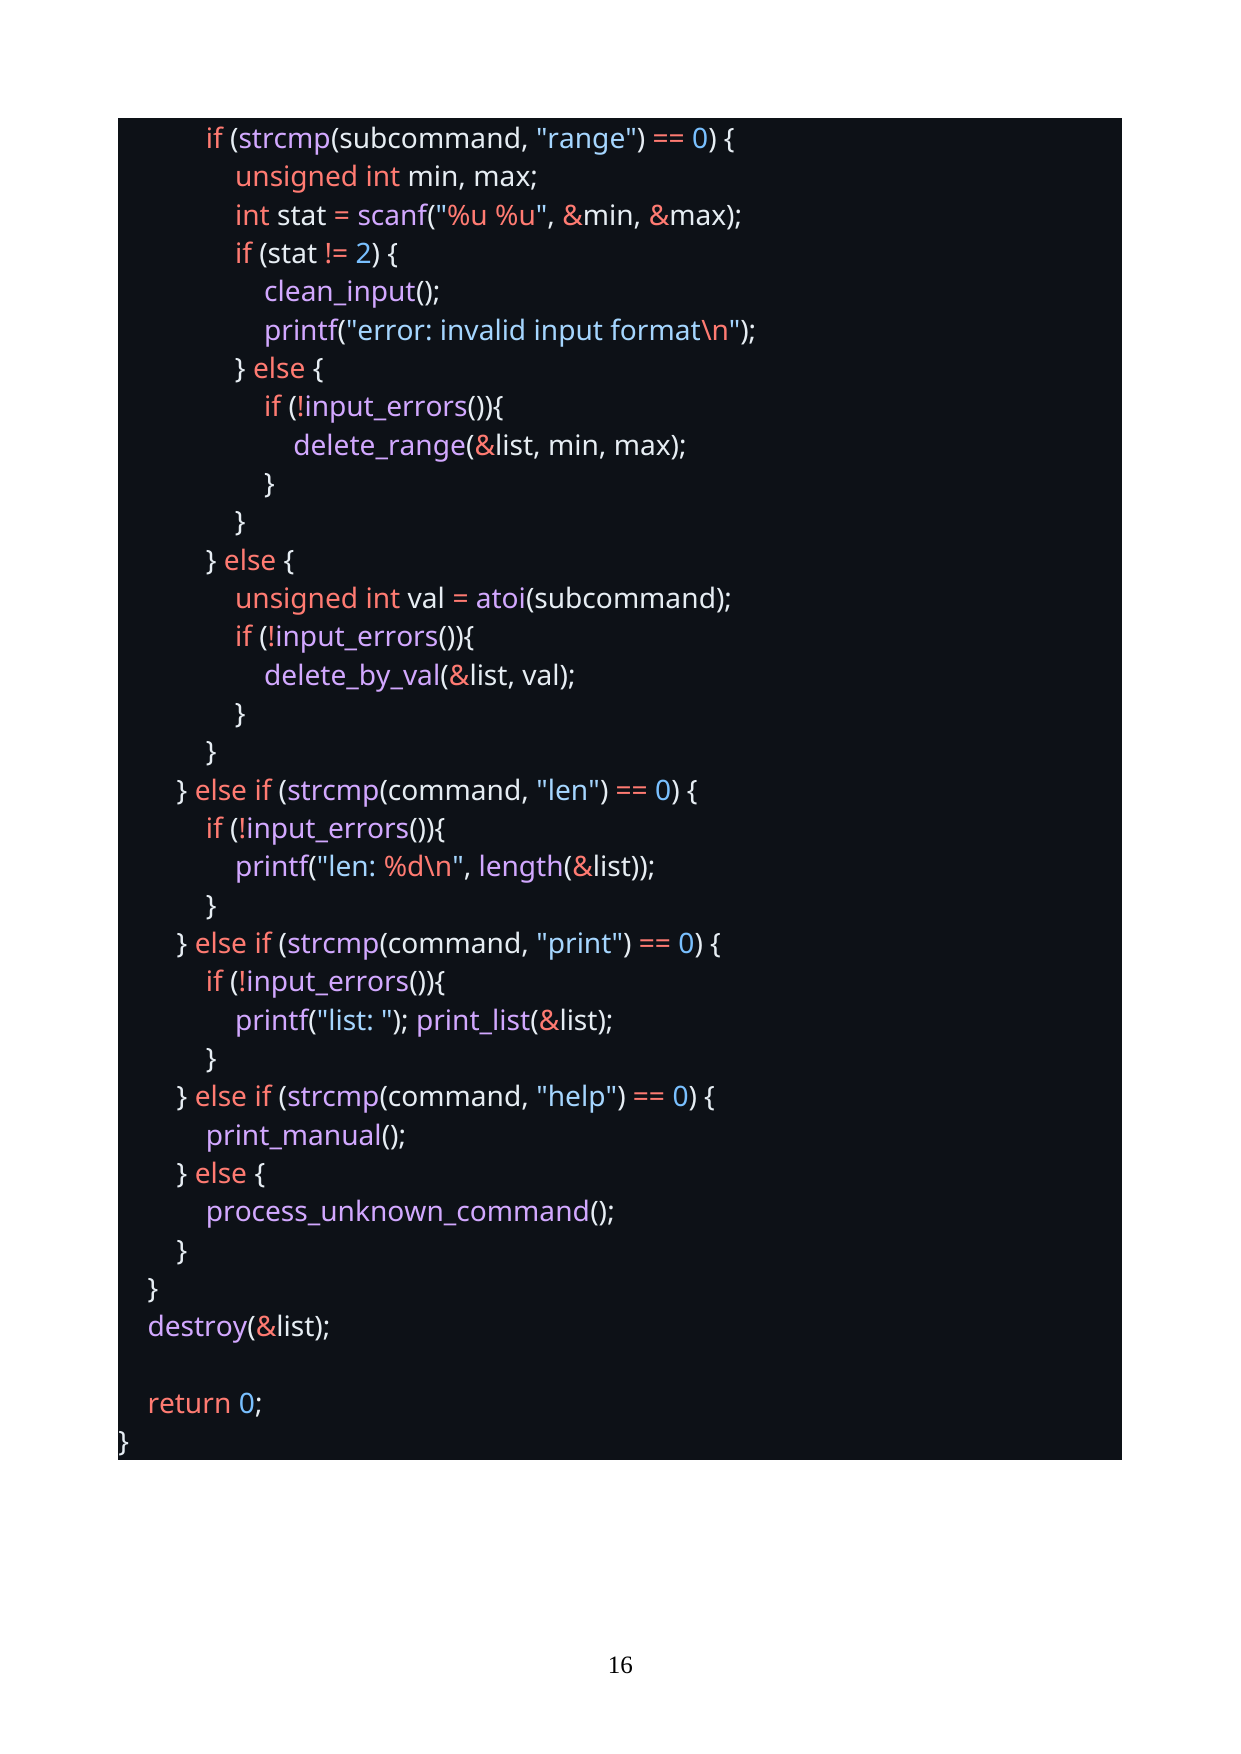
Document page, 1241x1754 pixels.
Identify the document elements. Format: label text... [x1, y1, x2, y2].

text return 0; [118, 1383, 1122, 1421]
text } [118, 1038, 1122, 1076]
text } [118, 501, 1122, 540]
text } [118, 463, 1122, 501]
text } [118, 1268, 1122, 1306]
text if (stat != 2) { [118, 233, 1122, 271]
text process_unknown_command(); [118, 1191, 1122, 1230]
text int stat = scanf("%u %u", &min, &max); [118, 195, 1122, 233]
text } else if (strcmp(command, "len") == 0) { [118, 770, 1122, 808]
text } [118, 1421, 1122, 1460]
text destroy(&list); [118, 1306, 1122, 1345]
text delete_range(&list, min, max); [118, 425, 1122, 463]
text } [118, 731, 1122, 770]
text printf("list: "); print_list(&list); [118, 1000, 1122, 1038]
text if (!input_errors()){ [118, 386, 1122, 425]
text } [118, 1230, 1122, 1268]
text if (!input_errors()){ [118, 961, 1122, 1000]
text unsigned int val = atoi(subcommand); [118, 578, 1122, 616]
text } [118, 693, 1122, 731]
text unsigned int min, max; [118, 156, 1122, 195]
text } else { [118, 540, 1122, 578]
text printf("len: %d\n", length(&list)); [118, 846, 1122, 885]
text if (!input_errors()){ [118, 808, 1122, 846]
text } else if (strcmp(command, "help") == 0) { [118, 1076, 1122, 1115]
text printf("error: invalid input format\n"); [118, 310, 1122, 348]
text } else { [118, 348, 1122, 386]
text if (!input_errors()){ [118, 616, 1122, 655]
text } [118, 885, 1122, 923]
text } else if (strcmp(command, "print") == 0) { [118, 923, 1122, 961]
text clean_input(); [118, 271, 1122, 310]
text print_manual(); [118, 1115, 1122, 1153]
text } else { [118, 1153, 1122, 1191]
text delete_by_val(&list, val); [118, 655, 1122, 693]
text if (strcmp(subcommand, "range") == 0) { [118, 118, 1122, 156]
